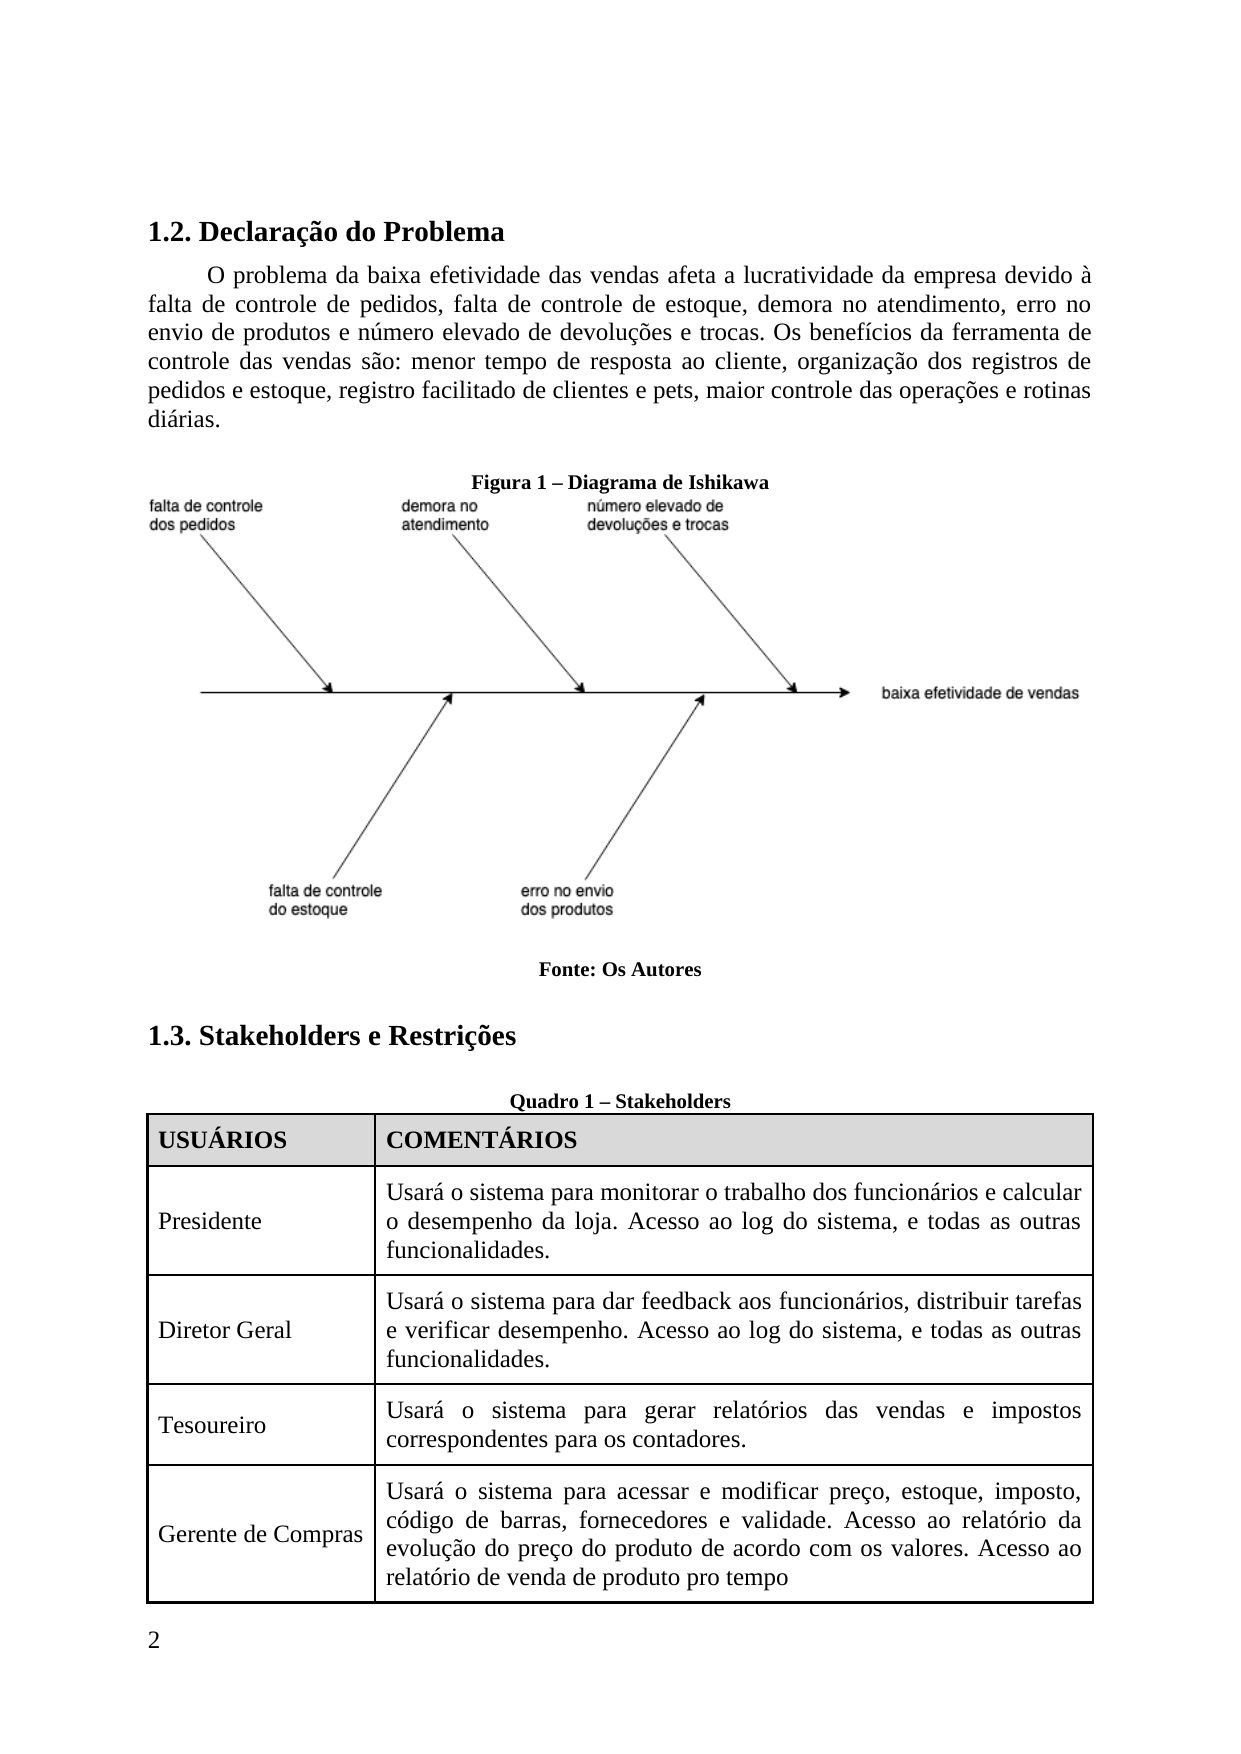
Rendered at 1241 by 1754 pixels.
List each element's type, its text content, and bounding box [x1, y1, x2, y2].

table_cell Diretor Geral [149, 1276, 374, 1383]
text O problema da baixa efetividade das vendas afeta a lucratividade da empresa devido à falta de controle de pedidos, falta de controle de estoque, demora no atendimento, erro no envio de produtos e número elevado de devoluções e trocas. Os benefícios da ferramenta de controle das vendas são: menor tempo de resposta ao cliente, organização dos registros de pedidos e estoque, registro facilitado de clientes e pets, maior controle das operações e rotinas diárias. [148, 260, 1092, 432]
table_cell Presidente [149, 1167, 374, 1274]
table_cell Usará o sistema para dar feedback aos funcionários, distribuir tarefas e verificar desempenho. Acesso ao log do sistema, e todas as outras funcionalidades. [376, 1276, 1092, 1383]
table_cell Usará o sistema para gerar relatórios das vendas e impostos correspondentes para os contadores. [376, 1385, 1092, 1463]
table_cell Tesoureiro [149, 1385, 374, 1463]
table_cell Gerente de Compras [149, 1466, 374, 1601]
text Figura 1 – Diagrama de Ishikawa [148, 470, 1092, 494]
picture [147, 494, 1093, 919]
table_header USUÁRIOS [149, 1115, 374, 1165]
subtitle 1.3. Stakeholders e Restrições [148, 1018, 1092, 1052]
text Fonte: Os Autores [148, 956, 1092, 981]
subtitle 1.2. Declaração do Problema [148, 214, 1092, 247]
table_header COMENTÁRIOS [376, 1115, 1092, 1165]
table_cell Usará o sistema para acessar e modificar preço, estoque, imposto, código de barras, fornecedores e validade. Acesso ao relatório da evolução do preço do produto de acordo com os valores. Acesso ao relatório de venda de produto pro tempo [376, 1466, 1092, 1601]
table_cell Usará o sistema para monitorar o trabalho dos funcionários e calcular o desempenho da loja. Acesso ao log do sistema, e todas as outras funcionalidades. [376, 1167, 1092, 1274]
